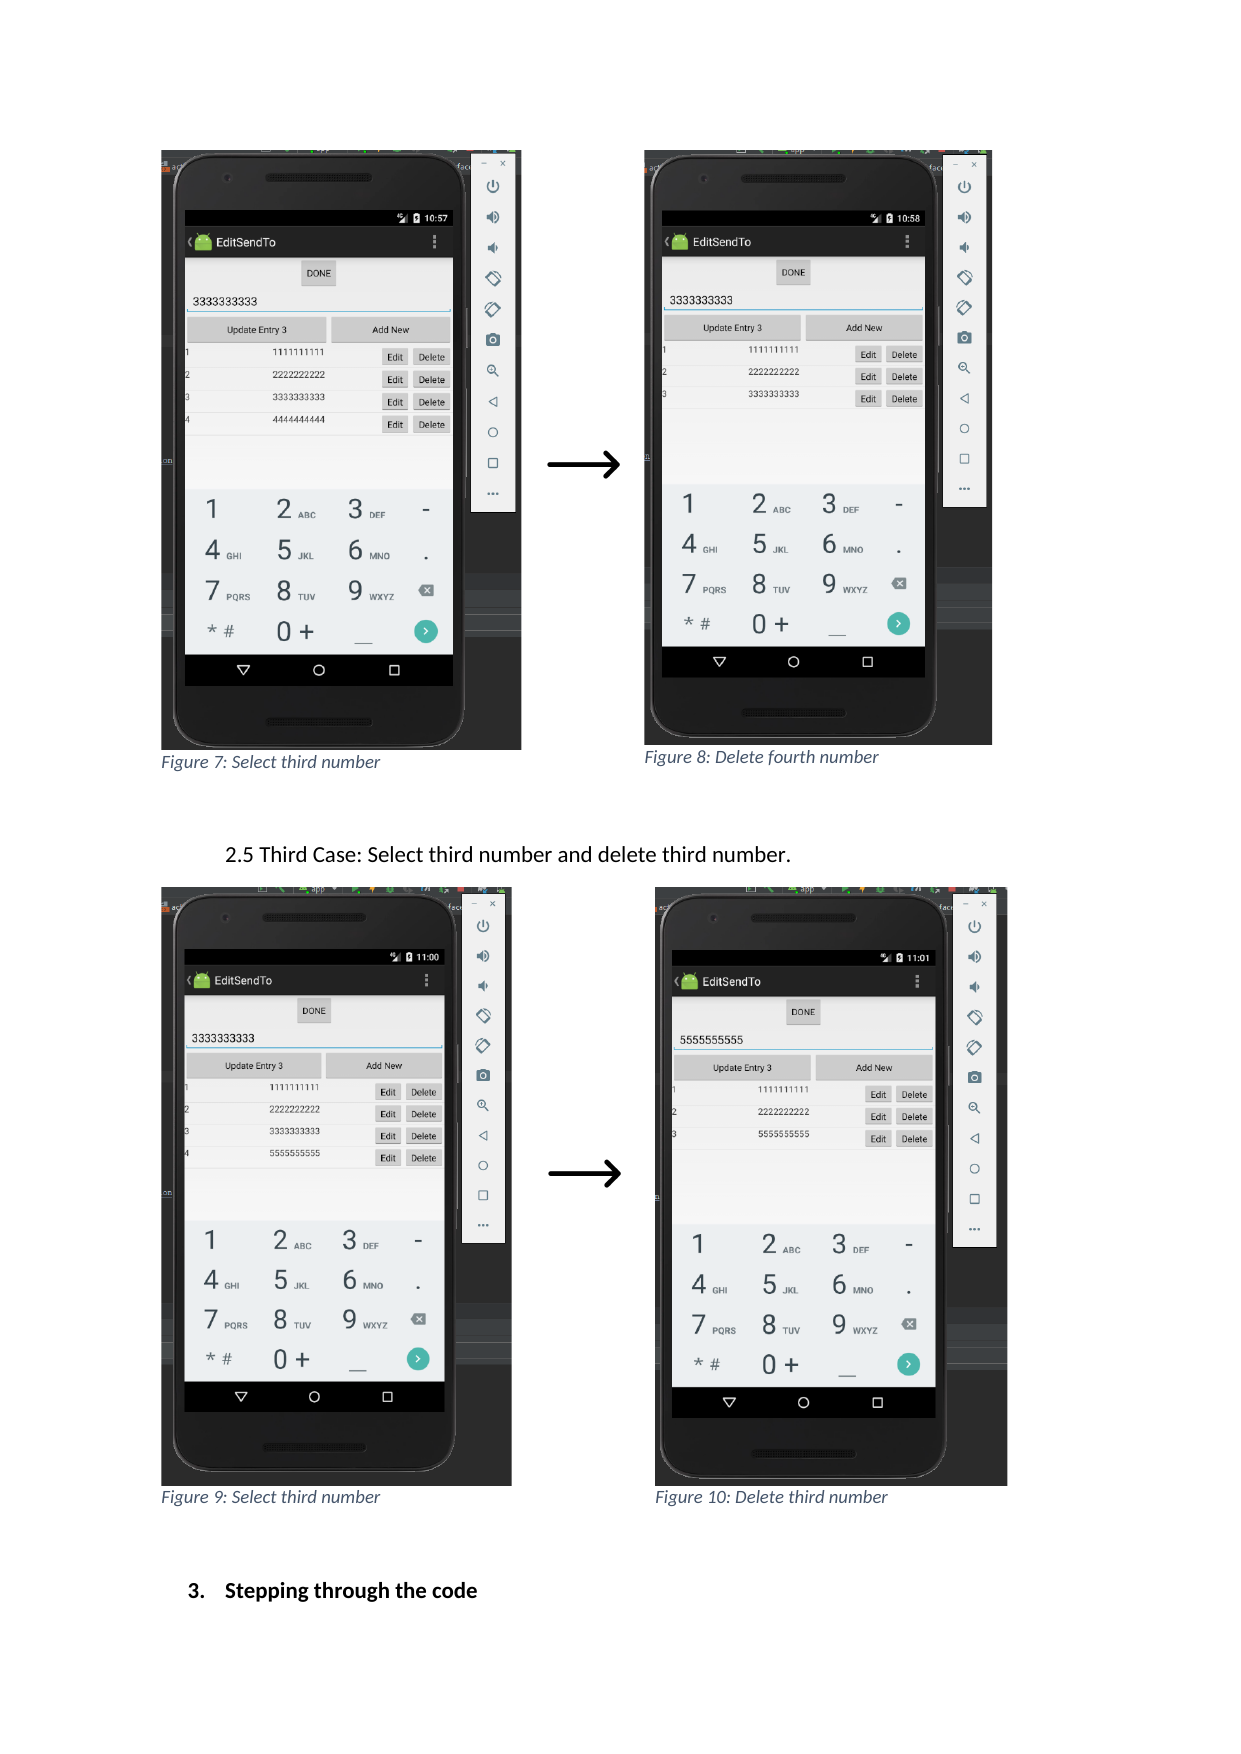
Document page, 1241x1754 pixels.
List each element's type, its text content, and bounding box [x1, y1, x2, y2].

picture [161, 150, 522, 750]
list Stepping through the code [187, 1576, 1090, 1604]
picture [545, 1134, 624, 1213]
text 2.5 Third Case: Select third number and delete third number. [150, 841, 1090, 869]
picture [161, 887, 512, 1486]
picture [655, 887, 1008, 1486]
table_header [523, 888, 644, 1529]
table_header [532, 150, 633, 794]
picture [644, 150, 993, 745]
picture [544, 425, 623, 504]
